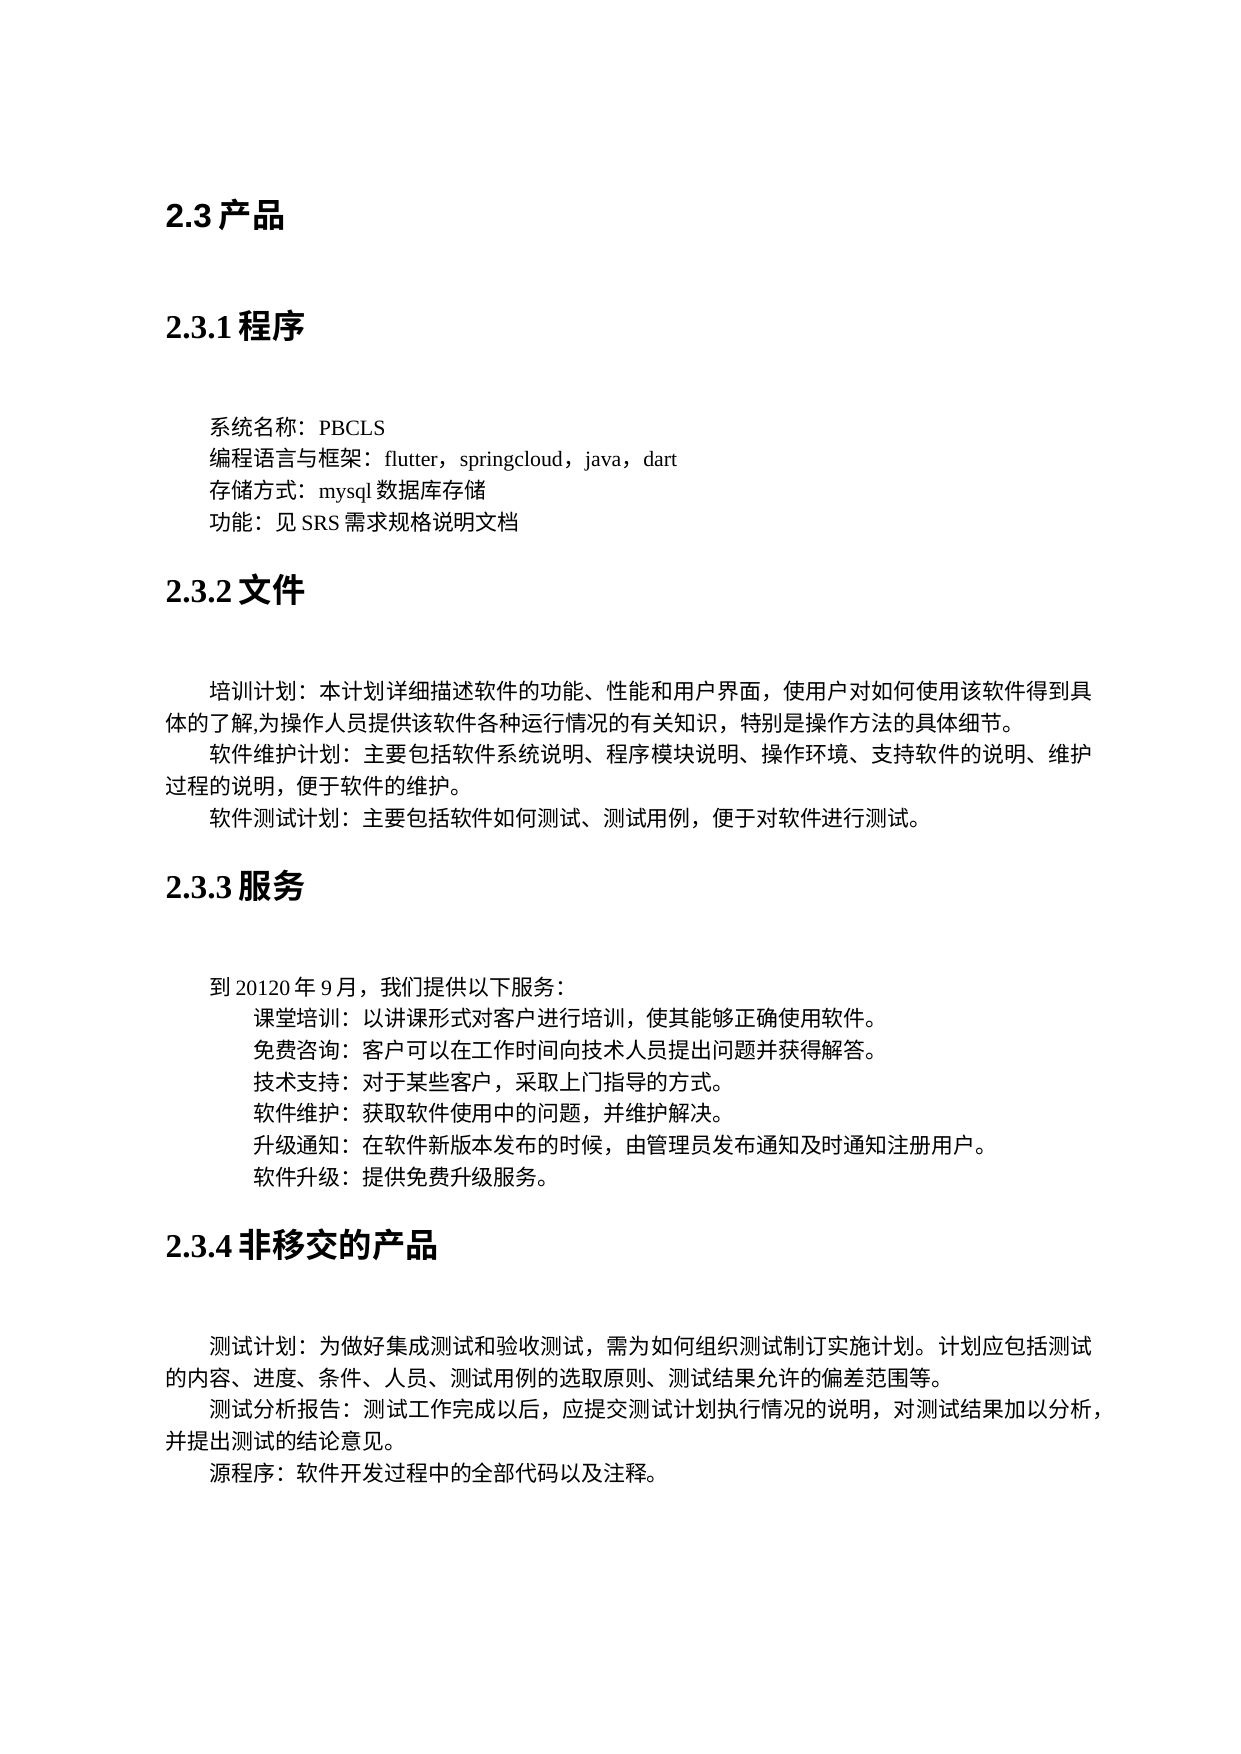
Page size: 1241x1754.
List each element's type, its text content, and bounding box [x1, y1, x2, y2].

text 免费咨询：客户可以在工作时间向技术人员提出问题并获得解答。 [209, 1033, 1092, 1065]
text 测试分析报告：测试工作完成以后，应提交测试计划执行情况的说明，对测试结果加以分析，并提出测试的结论意见。 [165, 1392, 1092, 1456]
text 技术支持：对于某些客户，采取上门指导的方式。 [209, 1065, 1092, 1096]
text 系统名称：PBCLS [165, 410, 1092, 441]
text 软件维护计划：主要包括软件系统说明、程序模块说明、操作环境、支持软件的说明、维护过程的说明，便于软件的维护。 [165, 737, 1092, 801]
text 软件升级：提供免费升级服务。 [209, 1160, 1092, 1191]
text 功能：见SRS需求规格说明文档 [165, 505, 1092, 536]
subtitle 2.3.4非移交的产品 [165, 1218, 1092, 1267]
text 软件维护：获取软件使用中的问题，并维护解决。 [209, 1096, 1092, 1128]
text 源程序：软件开发过程中的全部代码以及注释。 [165, 1456, 1092, 1487]
text 培训计划：本计划详细描述软件的功能、性能和用户界面，使用户对如何使用该软件得到具体的了解,为操作人员提供该软件各种运行情况的有关知识，特别是操作方法的具体细节。 [165, 674, 1092, 737]
text 测试计划：为做好集成测试和验收测试，需为如何组织测试制订实施计划。计划应包括测试的内容、进度、条件、人员、测试用例的选取原则、测试结果允许的偏差范围等。 [165, 1329, 1092, 1392]
subtitle 2.3.2文件 [165, 563, 1092, 612]
text 课堂培训：以讲课形式对客户进行培训，使其能够正确使用软件。 [209, 1001, 1092, 1033]
subtitle 2.3.3服务 [165, 859, 1092, 908]
subtitle 2.3.1程序 [165, 299, 1092, 348]
subtitle 2.3产品 [165, 189, 1092, 237]
text 升级通知：在软件新版本发布的时候，由管理员发布通知及时通知注册用户。 [209, 1128, 1092, 1160]
text 编程语言与框架：flutter，springcloud，java，dart [165, 441, 1092, 473]
text 软件测试计划：主要包括软件如何测试、测试用例，便于对软件进行测试。 [165, 801, 1092, 832]
text 到20120年9月，我们提供以下服务： [165, 970, 1092, 1001]
text 存储方式：mysql数据库存储 [165, 473, 1092, 505]
